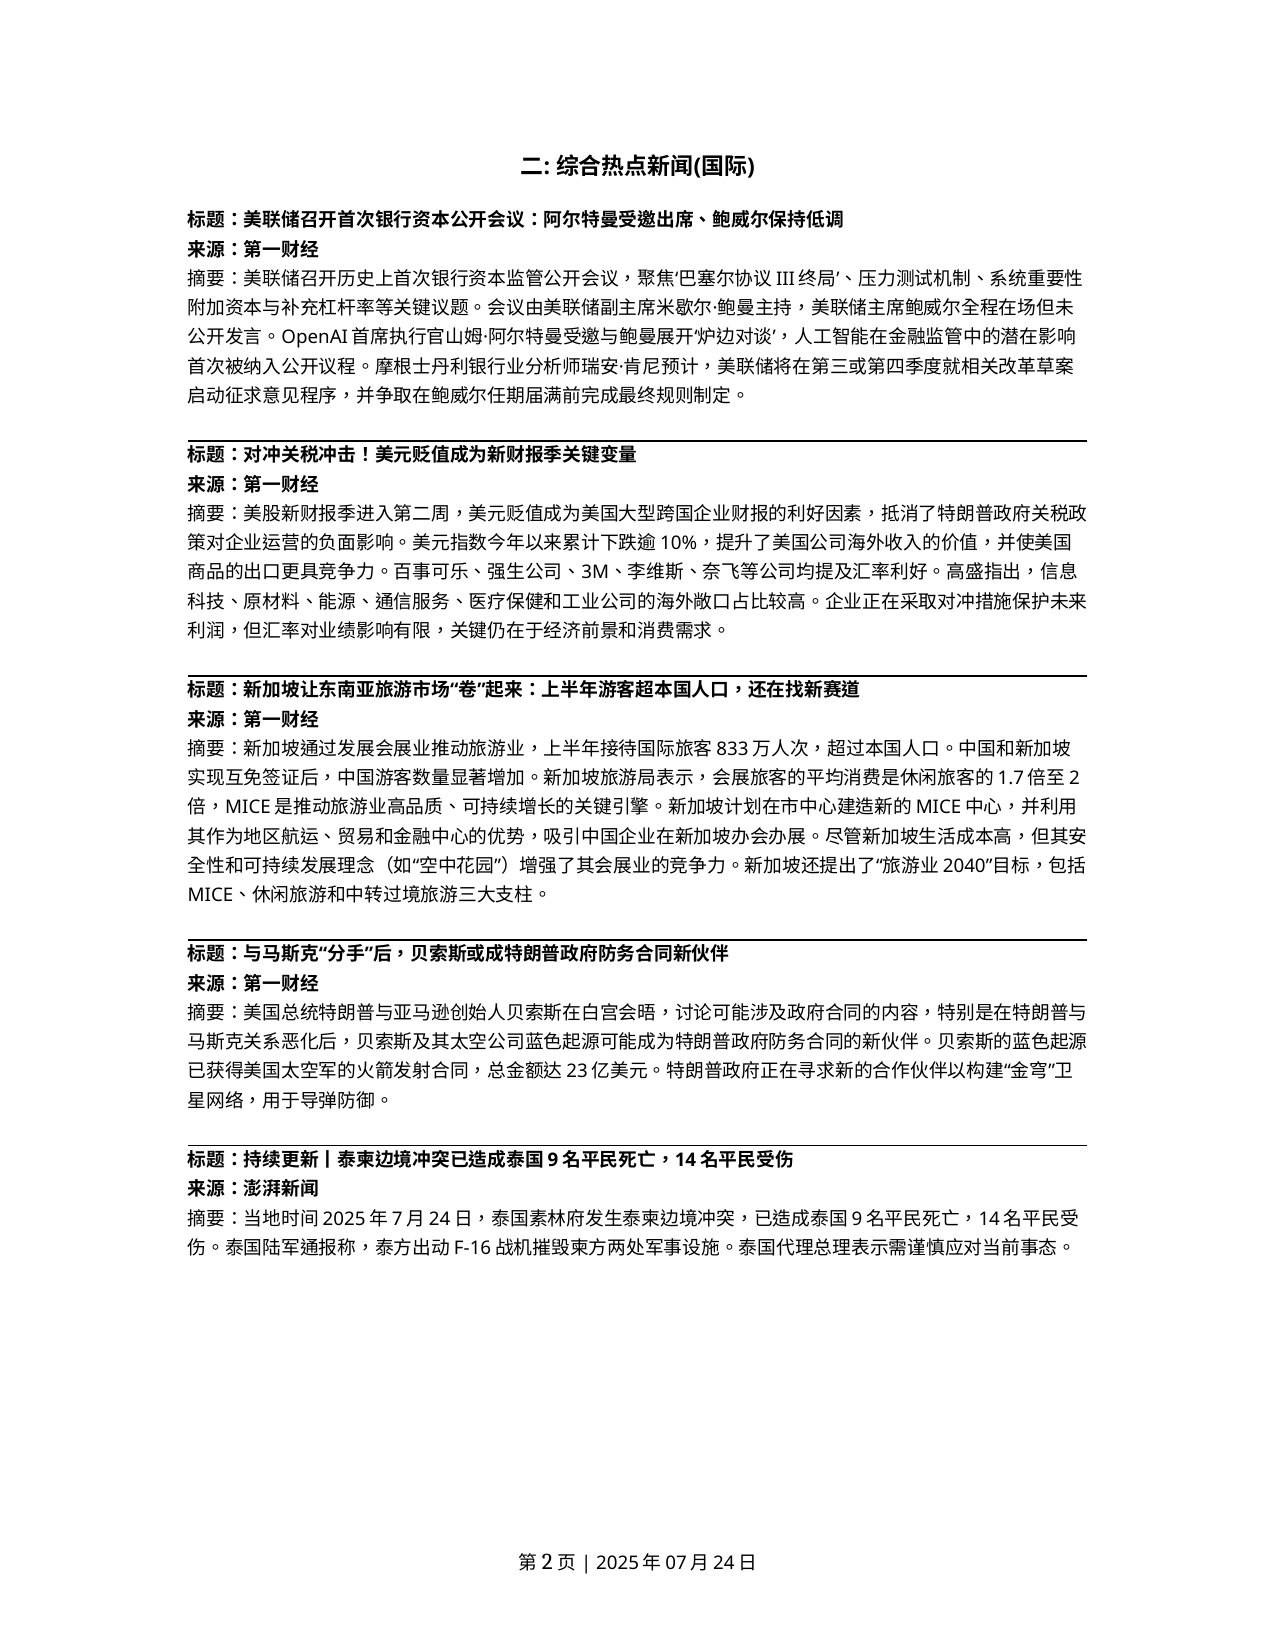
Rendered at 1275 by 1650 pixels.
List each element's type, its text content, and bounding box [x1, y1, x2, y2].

text 标题：与马斯克“分手”后，贝索斯或成特朗普政府防务合同新伙伴 [187, 941, 1087, 966]
text 来源：第一财经 [187, 471, 1087, 496]
text 来源：第一财经 [187, 970, 1087, 996]
text 标题：新加坡让东南亚旅游市场“卷”起来：上半年游客超本国人口，还在找新赛道 [187, 677, 1087, 702]
text 二: 综合热点新闻(国际) [187, 150, 1087, 181]
text 来源：第一财经 [187, 236, 1087, 262]
text 摘要：美国总统特朗普与亚马逊创始人贝索斯在白宫会晤，讨论可能涉及政府合同的内容，特别是在特朗普与马斯克关系恶化后，贝索斯及其太空公司蓝色起源可能成为特朗普政府防务合同的新伙伴。贝索斯的蓝色起源已获得美国太空军的火箭发射合同，总金额达23亿美元。特朗普政府正在寻求新的合作伙伴以构建“金穹”卫星网络，用于导弹防御。 [187, 999, 1087, 1113]
text 摘要：美股新财报季进入第二周，美元贬值成为美国大型跨国企业财报的利好因素，抵消了特朗普政府关税政策对企业运营的负面影响。美元指数今年以来累计下跌逾10%，提升了美国公司海外收入的价值，并使美国商品的出口更具竞争力。百事可乐、强生公司、3M、李维斯、奈飞等公司均提及汇率利好。高盛指出，信息科技、原材料、能源、通信服务、医疗保健和工业公司的海外敞口占比较高。企业正在采取对冲措施保护未来利润，但汇率对业绩影响有限，关键仍在于经济前景和消费需求。 [187, 500, 1087, 643]
text 摘要：新加坡通过发展会展业推动旅游业，上半年接待国际旅客833万人次，超过本国人口。中国和新加坡实现互免签证后，中国游客数量显著增加。新加坡旅游局表示，会展旅客的平均消费是休闲旅客的1.7倍至2倍，MICE是推动旅游业高品质、可持续增长的关键引擎。新加坡计划在市中心建造新的MICE中心，并利用其作为地区航运、贸易和金融中心的优势，吸引中国企业在新加坡办会办展。尽管新加坡生活成本高，但其安全性和可持续发展理念（如“空中花园”）增强了其会展业的竞争力。新加坡还提出了“旅游业2040”目标，包括MICE、休闲旅游和中转过境旅游三大支柱。 [187, 735, 1087, 907]
text 标题：对冲关税冲击！美元贬值成为新财报季关键变量 [187, 442, 1087, 467]
text 来源：澎湃新闻 [187, 1176, 1087, 1201]
text 标题：美联储召开首次银行资本公开会议：阿尔特曼受邀出席、鲍威尔保持低调 [187, 207, 1087, 232]
text 摘要：美联储召开历史上首次银行资本监管公开会议，聚焦‘巴塞尔协议III终局’、压力测试机制、系统重要性附加资本与补充杠杆率等关键议题。会议由美联储副主席米歇尔·鲍曼主持，美联储主席鲍威尔全程在场但未公开发言。OpenAI首席执行官山姆·阿尔特曼受邀与鲍曼展开‘炉边对谈’，人工智能在金融监管中的潜在影响首次被纳入公开议程。摩根士丹利银行业分析师瑞安·肯尼预计，美联储将在第三或第四季度就相关改革草案启动征求意见程序，并争取在鲍威尔任期届满前完成最终规则制定。 [187, 265, 1087, 408]
text 摘要：当地时间2025年7月24日，泰国素林府发生泰柬边境冲突，已造成泰国9名平民死亡，14名平民受伤。泰国陆军通报称，泰方出动F-16战机摧毁柬方两处军事设施。泰国代理总理表示需谨慎应对当前事态。 [187, 1205, 1087, 1260]
text 来源：第一财经 [187, 706, 1087, 731]
text 标题：持续更新丨泰柬边境冲突已造成泰国9名平民死亡，14名平民受伤 [187, 1146, 1087, 1172]
